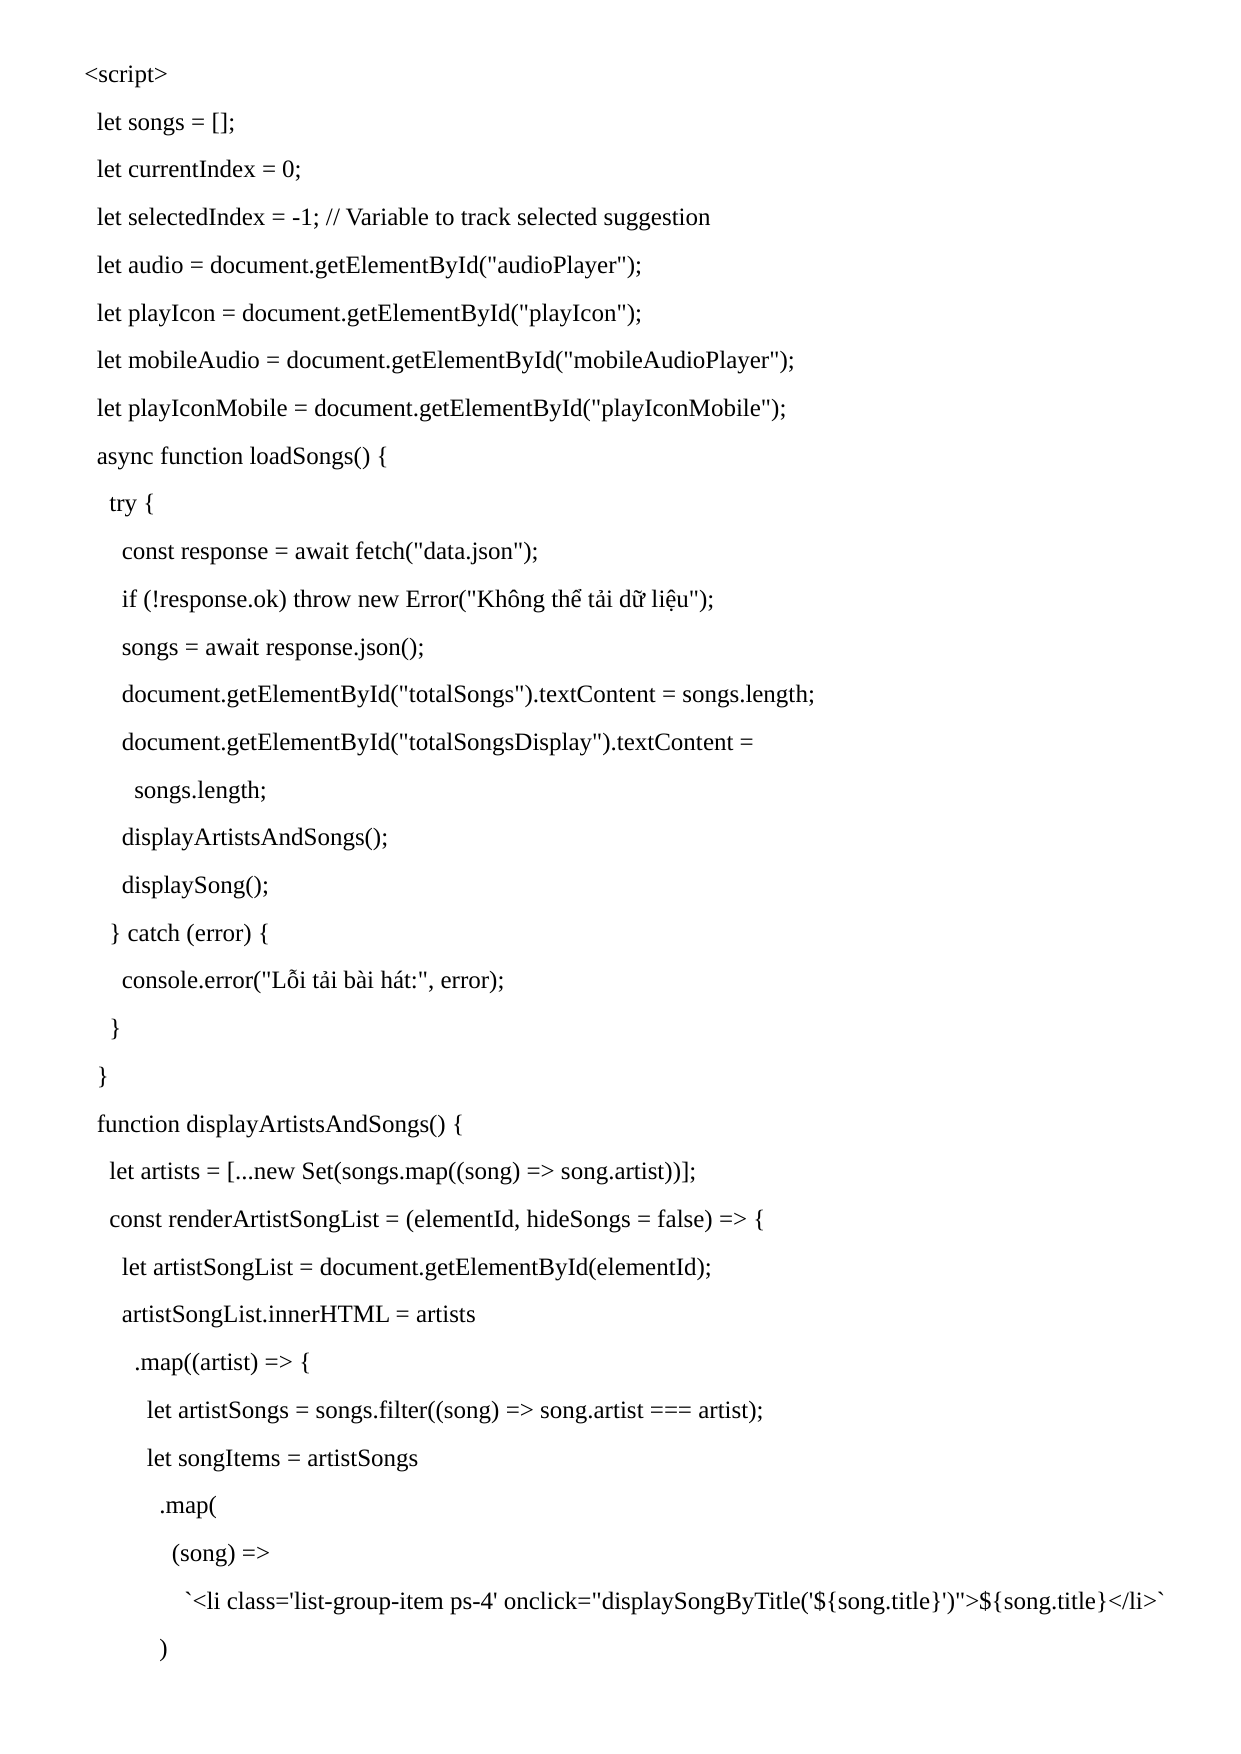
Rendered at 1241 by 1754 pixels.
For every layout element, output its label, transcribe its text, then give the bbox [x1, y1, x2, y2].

text (song) => [59, 1538, 1181, 1567]
text document.getElementById("totalSongs").textContent = songs.length; [59, 679, 1181, 708]
text displayArtistsAndSongs(); [59, 822, 1181, 851]
text document.getElementById("totalSongsDisplay").textContent = [59, 727, 1181, 756]
text function displayArtistsAndSongs() { [59, 1109, 1181, 1137]
text let artistSongs = songs.filter((song) => song.artist === artist); [59, 1395, 1181, 1424]
text let playIconMobile = document.getElementById("playIconMobile"); [59, 393, 1181, 422]
text artistSongList.innerHTML = artists [59, 1299, 1181, 1328]
text try { [59, 488, 1181, 517]
text if (!response.ok) throw new Error("Không thể tải dữ liệu"); [59, 584, 1181, 613]
text ) [59, 1633, 1181, 1662]
text let selectedIndex = -1; // Variable to track selected suggestion [59, 202, 1181, 231]
text let songs = []; [59, 107, 1181, 136]
text `<li class='list-group-item ps-4' onclick="displaySongByTitle('${song.title}')">${song.title}</li>` [59, 1586, 1181, 1614]
text console.error("Lỗi tải bài hát:", error); [59, 966, 1181, 994]
text <script> [59, 59, 1181, 88]
text .map( [59, 1490, 1181, 1519]
text let artistSongList = document.getElementById(elementId); [59, 1252, 1181, 1281]
text songs = await response.json(); [59, 632, 1181, 660]
text let mobileAudio = document.getElementById("mobileAudioPlayer"); [59, 345, 1181, 374]
text const renderArtistSongList = (elementId, hideSongs = false) => { [59, 1204, 1181, 1233]
text let artists = [...new Set(songs.map((song) => song.artist))]; [59, 1156, 1181, 1185]
text } [59, 1061, 1181, 1090]
text songs.length; [59, 775, 1181, 803]
text const response = await fetch("data.json"); [59, 536, 1181, 565]
text .map((artist) => { [59, 1347, 1181, 1376]
text let audio = document.getElementById("audioPlayer"); [59, 250, 1181, 279]
text displaySong(); [59, 870, 1181, 899]
text let playIcon = document.getElementById("playIcon"); [59, 298, 1181, 326]
text } catch (error) { [59, 918, 1181, 947]
text async function loadSongs() { [59, 441, 1181, 469]
text let songItems = artistSongs [59, 1443, 1181, 1471]
text } [59, 1013, 1181, 1042]
text let currentIndex = 0; [59, 154, 1181, 183]
